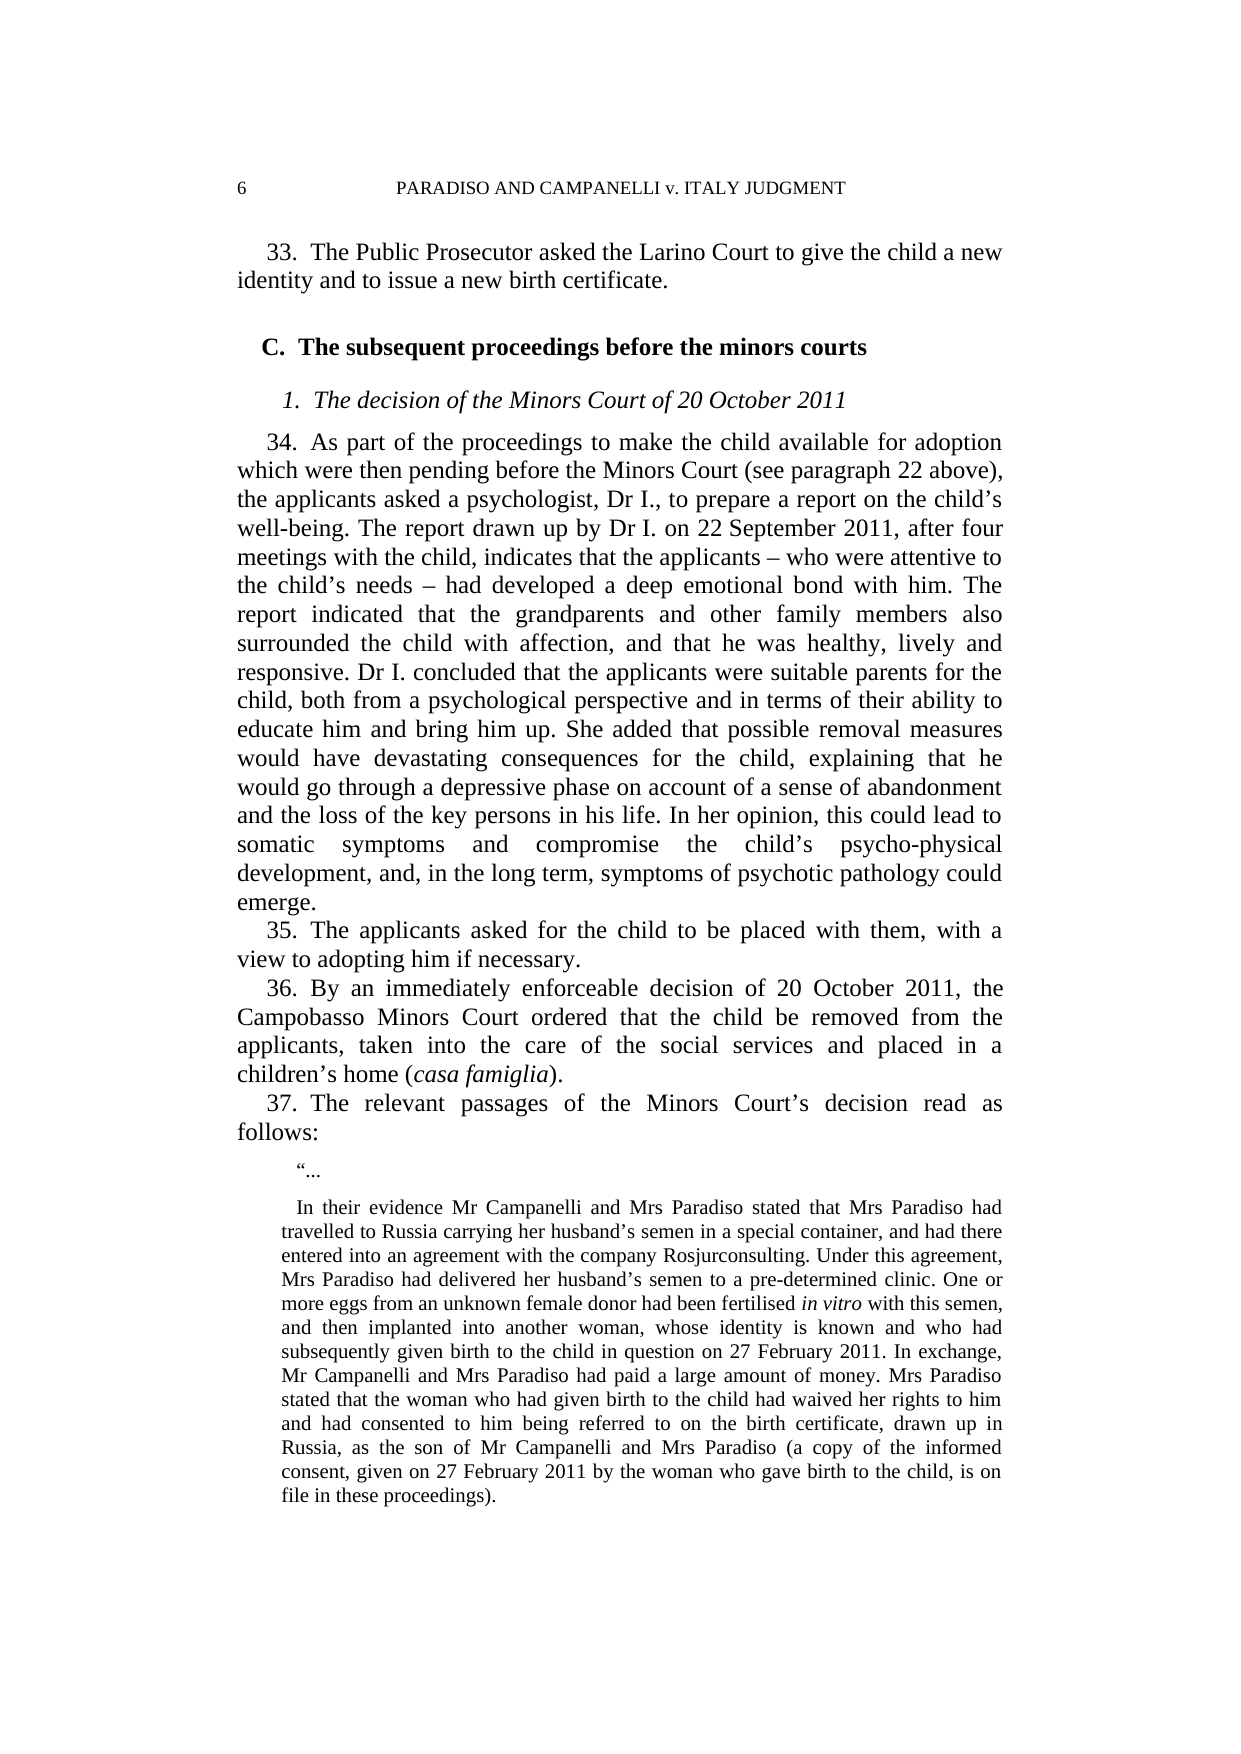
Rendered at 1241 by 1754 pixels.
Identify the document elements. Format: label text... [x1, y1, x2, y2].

text “... [281, 1158, 1003, 1182]
text 37. The relevant passages of the Minors Court’s decision read as follows: [237, 1088, 1003, 1146]
text 34. As part of the proceedings to make the child available for adoption which were then pending before the Minors Court (see paragraph 22 above), the applicants asked a psychologist, Dr I., to prepare a report on the child’s well-being. The report drawn up by Dr I. on 22 September 2011, after four meetings with the child, indicates that the applicants – who were attentive to the child’s needs – had developed a deep emotional bond with him. The report indicated that the grandparents and other family members also surrounded the child with affection, and that he was healthy, lively and responsive. Dr I. concluded that the applicants were suitable parents for the child, both from a psychological perspective and in terms of their ability to educate him and bring him up. She added that possible removal measures would have devastating consequences for the child, explaining that he would go through a depressive phase on account of a sense of abandonment and the loss of the key persons in his life. In her opinion, this could lead to somatic symptoms and compromise the child’s psycho-physical development, and, in the long term, symptoms of psychotic pathology could emerge. [237, 427, 1003, 916]
text 33. The Public Prosecutor asked the Larino Court to give the child a new identity and to issue a new birth certificate. [237, 237, 1003, 294]
subtitle 1. The decision of the Minors Court of 20 October 2011 [282, 386, 1003, 414]
subtitle C. The subsequent proceedings before the minors courts [261, 332, 1003, 361]
text In their evidence Mr Campanelli and Mrs Paradiso stated that Mrs Paradiso had travelled to Russia carrying her husband’s semen in a special container, and had there entered into an agreement with the company Rosjurconsulting. Under this agreement, Mrs Paradiso had delivered her husband’s semen to a pre-determined clinic. One or more eggs from an unknown female donor had been fertilised in vitro with this semen, and then implanted into another woman, whose identity is known and who had subsequently given birth to the child in question on 27 February 2011. In exchange, Mr Campanelli and Mrs Paradiso had paid a large amount of money. Mrs Paradiso stated that the woman who had given birth to the child had waived her rights to him and had consented to him being referred to on the birth certificate, drawn up in Russia, as the son of Mr Campanelli and Mrs Paradiso (a copy of the informed consent, given on 27 February 2011 by the woman who gave birth to the child, is on file in these proceedings). [281, 1195, 1003, 1507]
text 36. By an immediately enforceable decision of 20 October 2011, the Campobasso Minors Court ordered that the child be removed from the applicants, taken into the care of the social services and placed in a children’s home (casa famiglia). [237, 973, 1003, 1088]
text 35. The applicants asked for the child to be placed with them, with a view to adopting him if necessary. [237, 916, 1003, 973]
